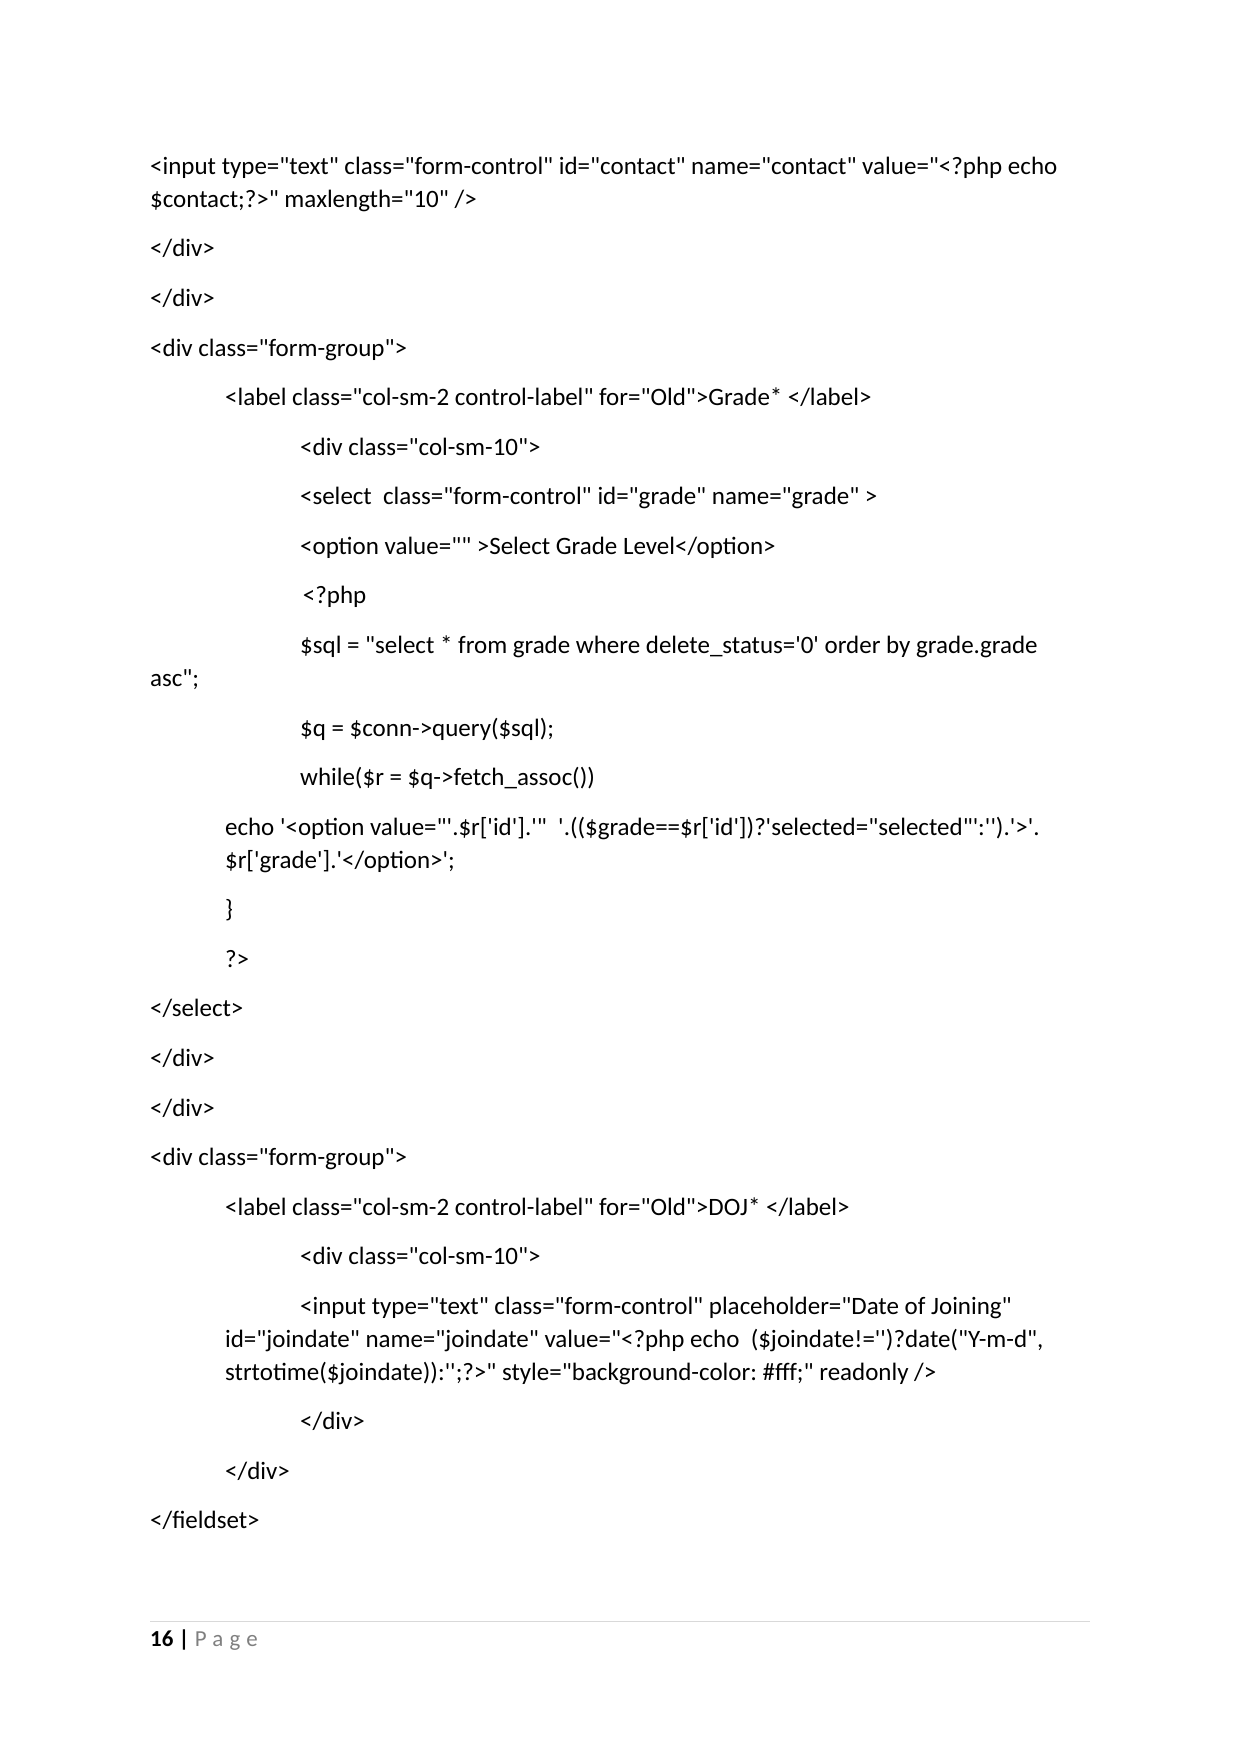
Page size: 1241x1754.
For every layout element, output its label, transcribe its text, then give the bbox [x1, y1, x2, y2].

text <option value="" >Select Grade Level</option> [150, 530, 1090, 561]
text <input type="text" class="form-control" placeholder="Date of Joining" id="joindate" name="joindate" value="<?php echo ($joindate!='')?date("Y-m-d", strtotime($joindate)):'';?>" style="background-color: #fff;" readonly /> [225, 1290, 1090, 1386]
text } [150, 893, 1090, 924]
text <label class="col-sm-2 control-label" for="Old">Grade* </label> [150, 381, 1090, 412]
text $sql = "select * from grade where delete_status='0' order by grade.grade asc"; [150, 629, 1090, 693]
text </div> [150, 1092, 1090, 1122]
text ?> [150, 943, 1090, 973]
text <label class="col-sm-2 control-label" for="Old">DOJ* </label> [150, 1191, 1090, 1221]
text </div> [150, 282, 1090, 313]
text </div> [150, 232, 1090, 263]
text </div> [150, 1455, 1090, 1486]
text <div class="form-group"> [150, 1141, 1090, 1172]
text <select class="form-control" id="grade" name="grade" > [150, 480, 1090, 511]
text </div> [150, 1042, 1090, 1073]
text $q = $conn->query($sql); [150, 712, 1090, 742]
text <div class="form-group"> [150, 332, 1090, 362]
text echo '<option value="'.$r['id'].'" '.(($grade==$r['id'])?'selected="selected"':'').'>'.$r['grade'].'</option>'; [225, 811, 1090, 874]
text <input type="text" class="form-control" id="contact" name="contact" value="<?php echo $contact;?>" maxlength="10" /> [150, 150, 1090, 213]
text while($r = $q->fetch_assoc()) [225, 761, 1090, 792]
text <div class="col-sm-10"> [150, 431, 1090, 461]
text </fieldset> [150, 1504, 1090, 1535]
text </div> [150, 1405, 1090, 1436]
text <?php [150, 579, 1090, 610]
text <div class="col-sm-10"> [150, 1240, 1090, 1271]
text </select> [150, 992, 1090, 1023]
